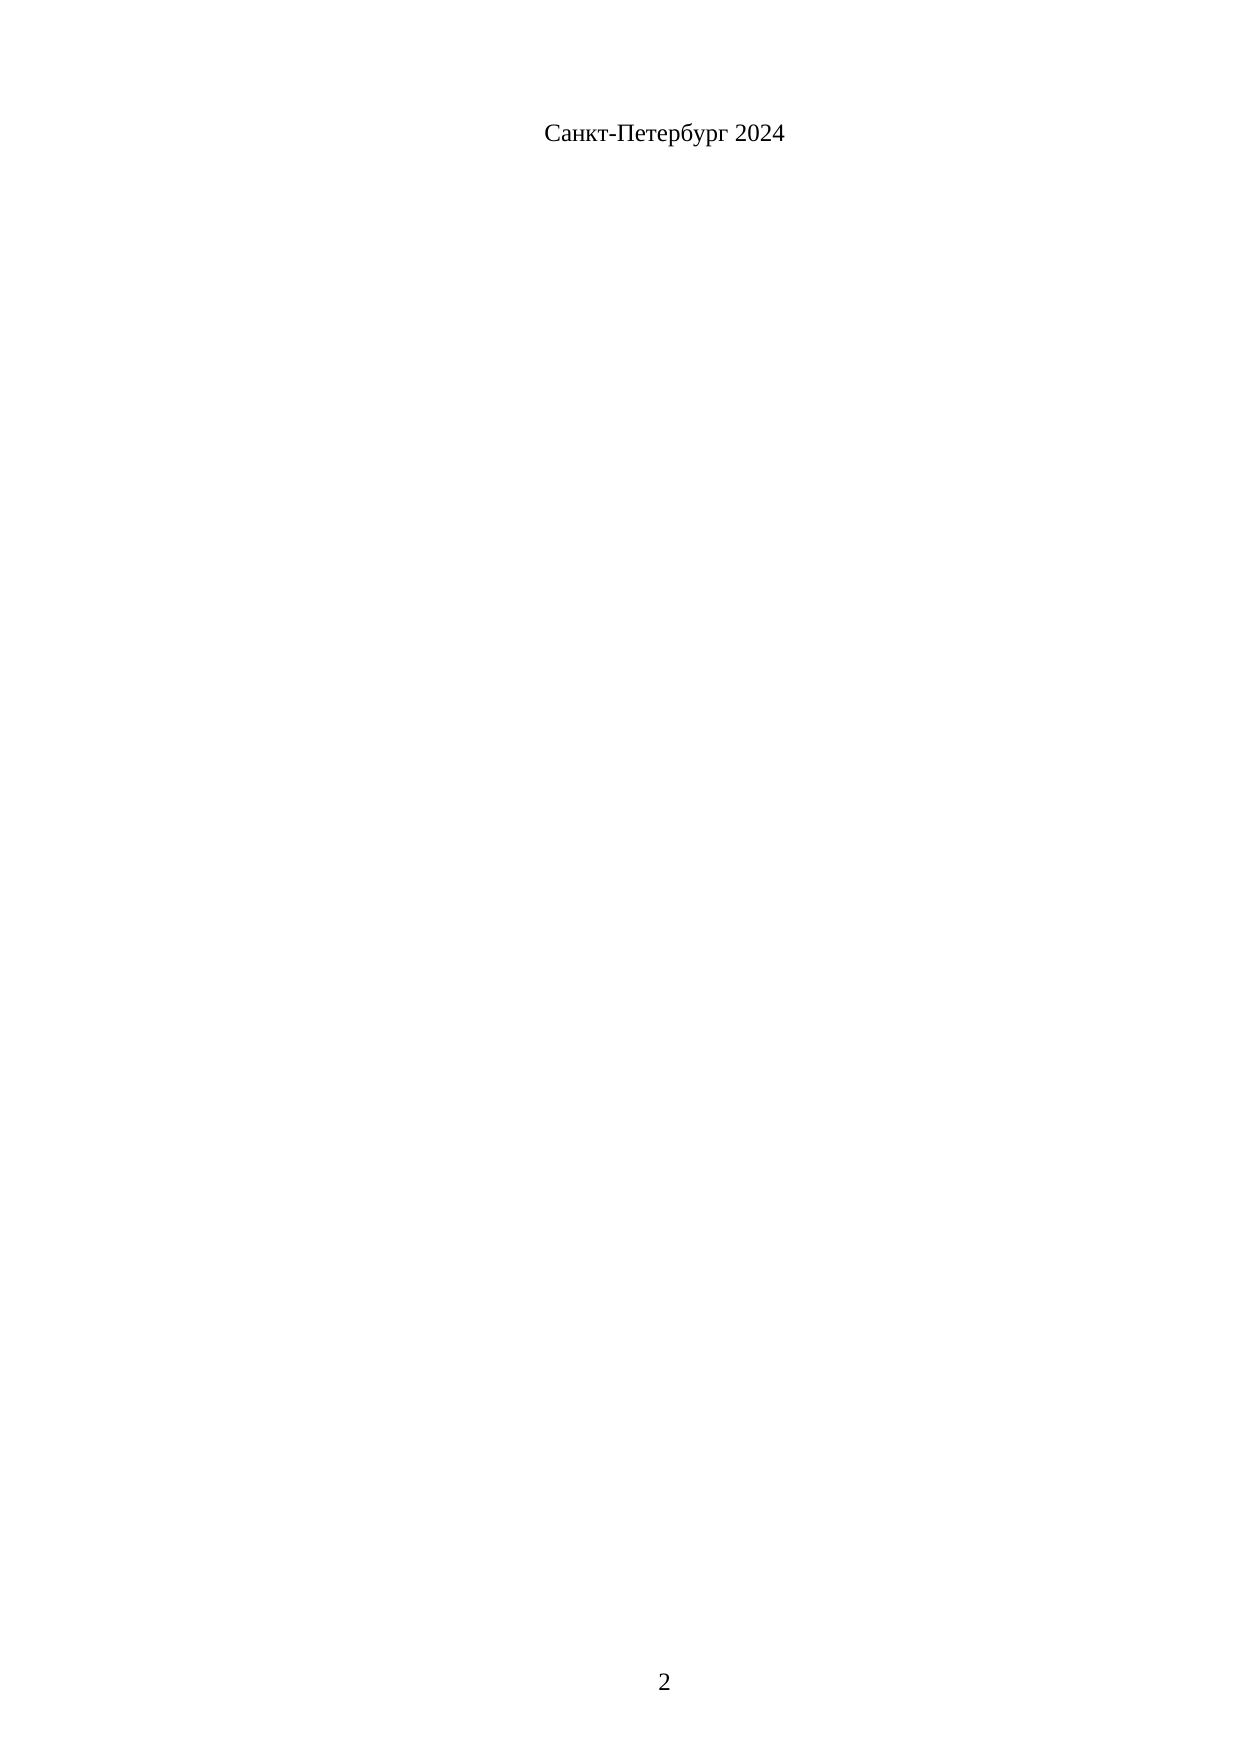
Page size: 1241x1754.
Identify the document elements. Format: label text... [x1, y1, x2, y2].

text Санкт-Петербург 2024 [177, 118, 1152, 147]
